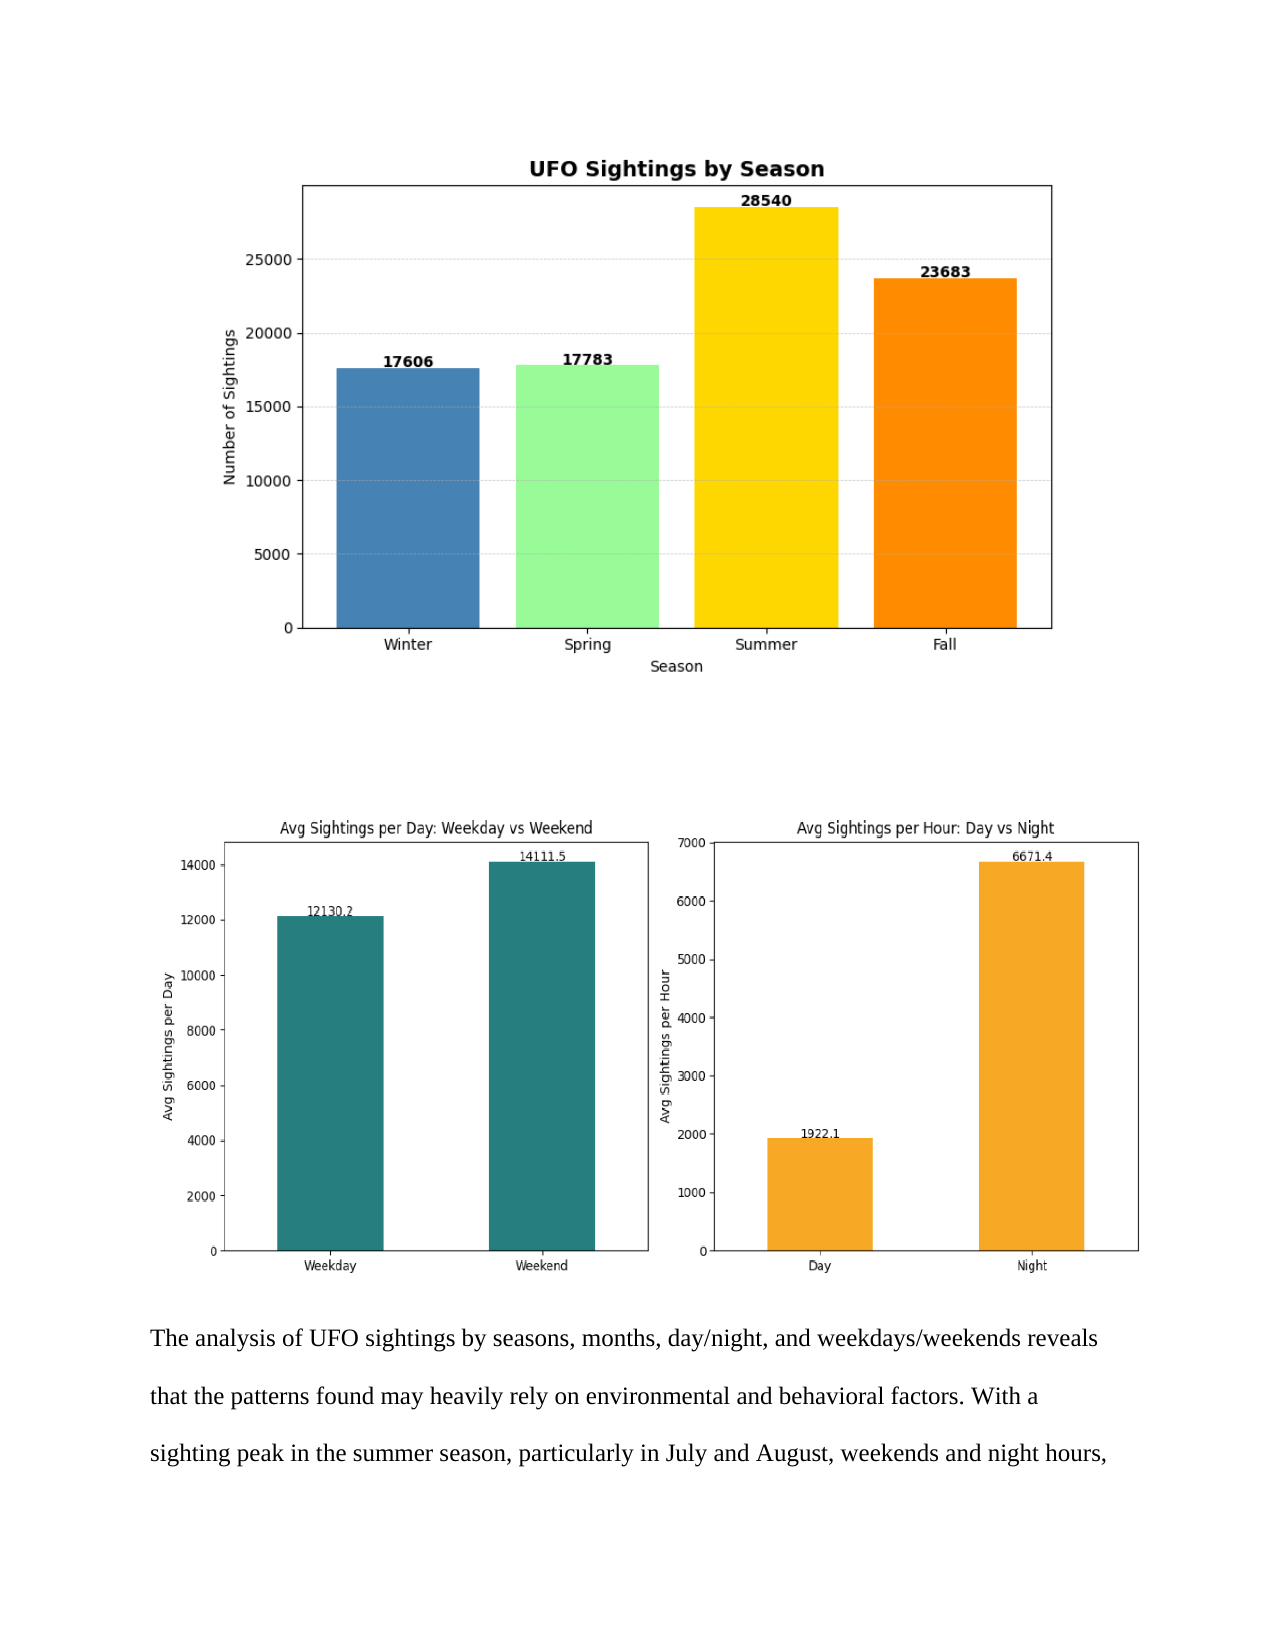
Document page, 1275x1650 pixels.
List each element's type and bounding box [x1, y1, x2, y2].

picture [150, 807, 1156, 1277]
text [150, 1323, 1125, 1467]
picture [213, 150, 1062, 686]
